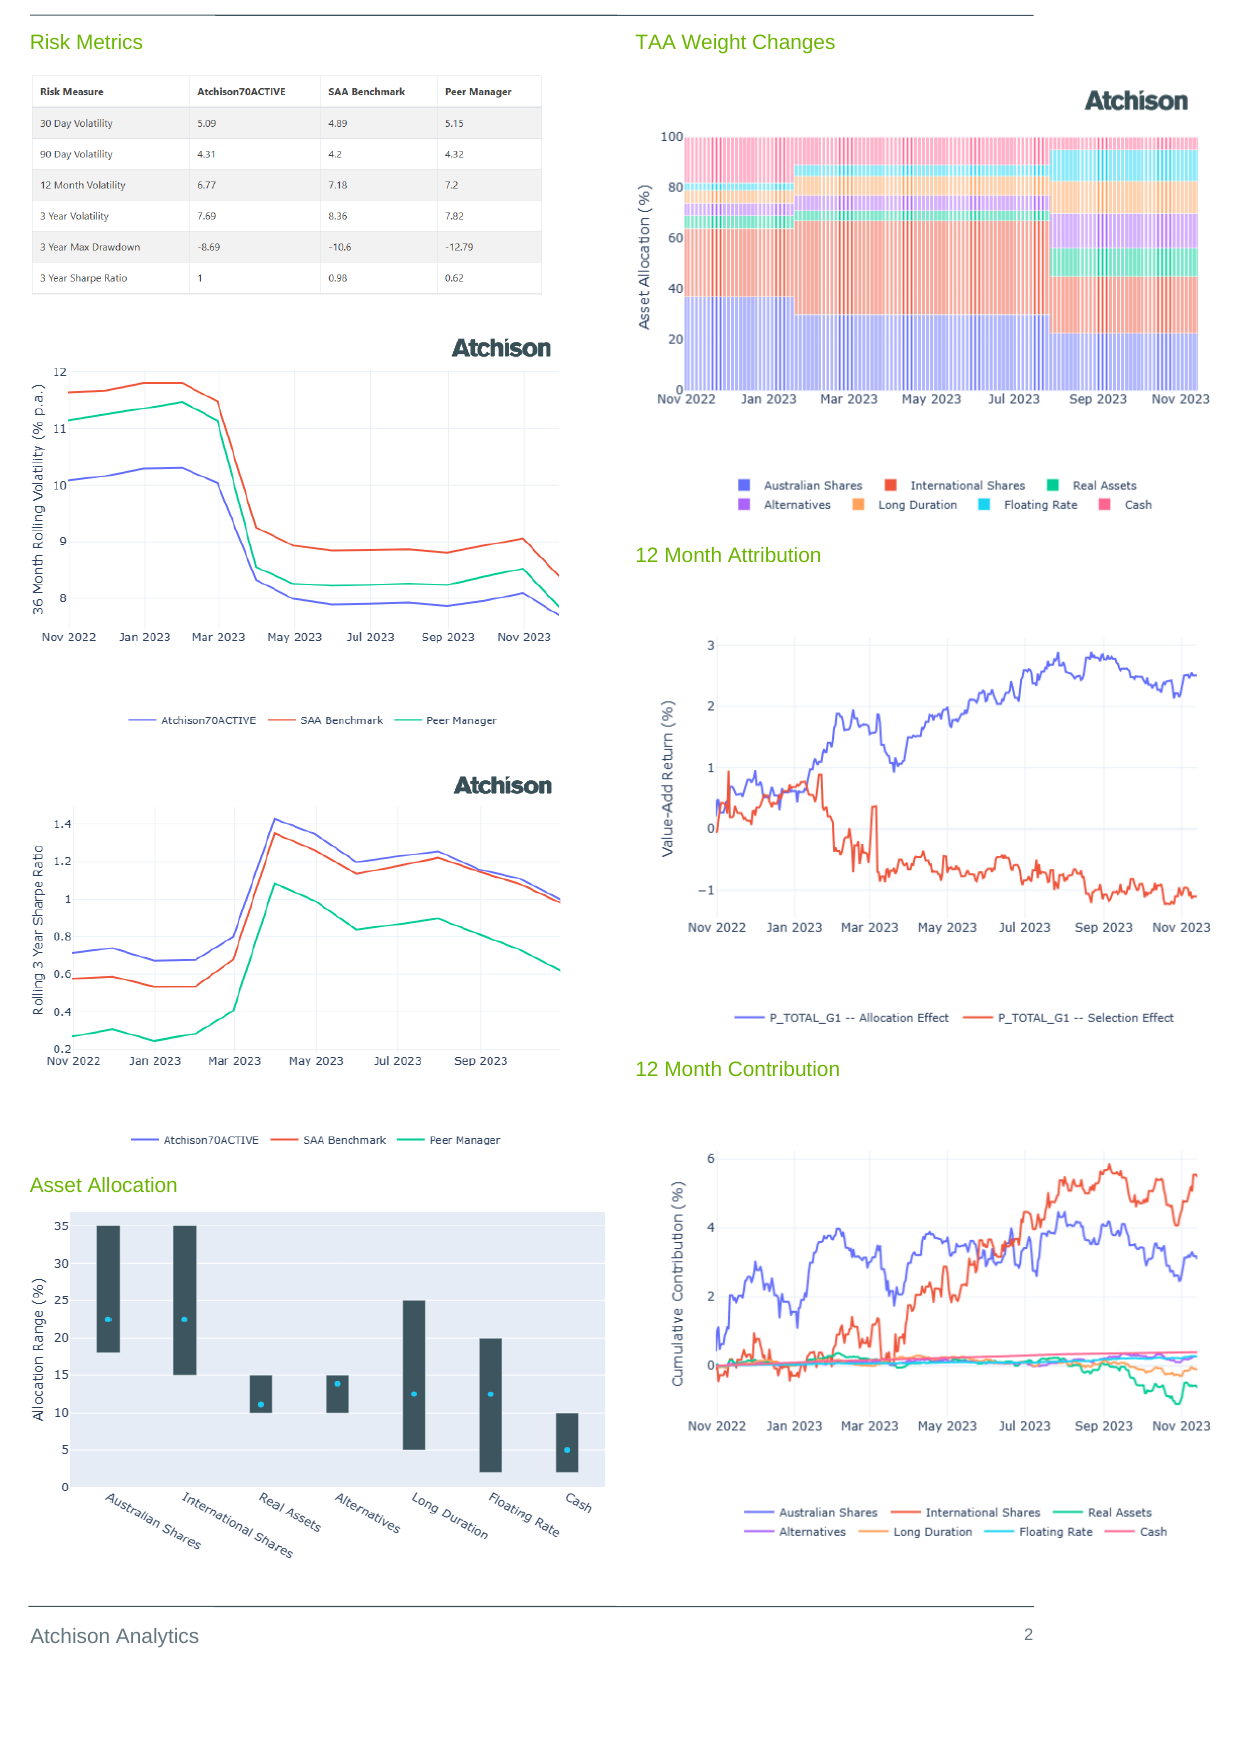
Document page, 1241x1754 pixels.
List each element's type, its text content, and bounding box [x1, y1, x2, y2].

subtitle TAA Weight Changes [635, 29, 1211, 53]
picture [29, 1207, 606, 1565]
subtitle 12 Month Contribution [635, 1056, 1211, 1080]
picture [635, 63, 1211, 519]
picture [29, 753, 561, 1152]
picture [29, 315, 559, 733]
picture [635, 1090, 1211, 1546]
subtitle Asset Allocation [29, 1173, 606, 1197]
picture [29, 74, 542, 295]
subtitle 12 Month Attribution [635, 543, 1211, 567]
subtitle Risk Metrics [29, 29, 606, 53]
picture [635, 577, 1211, 1032]
